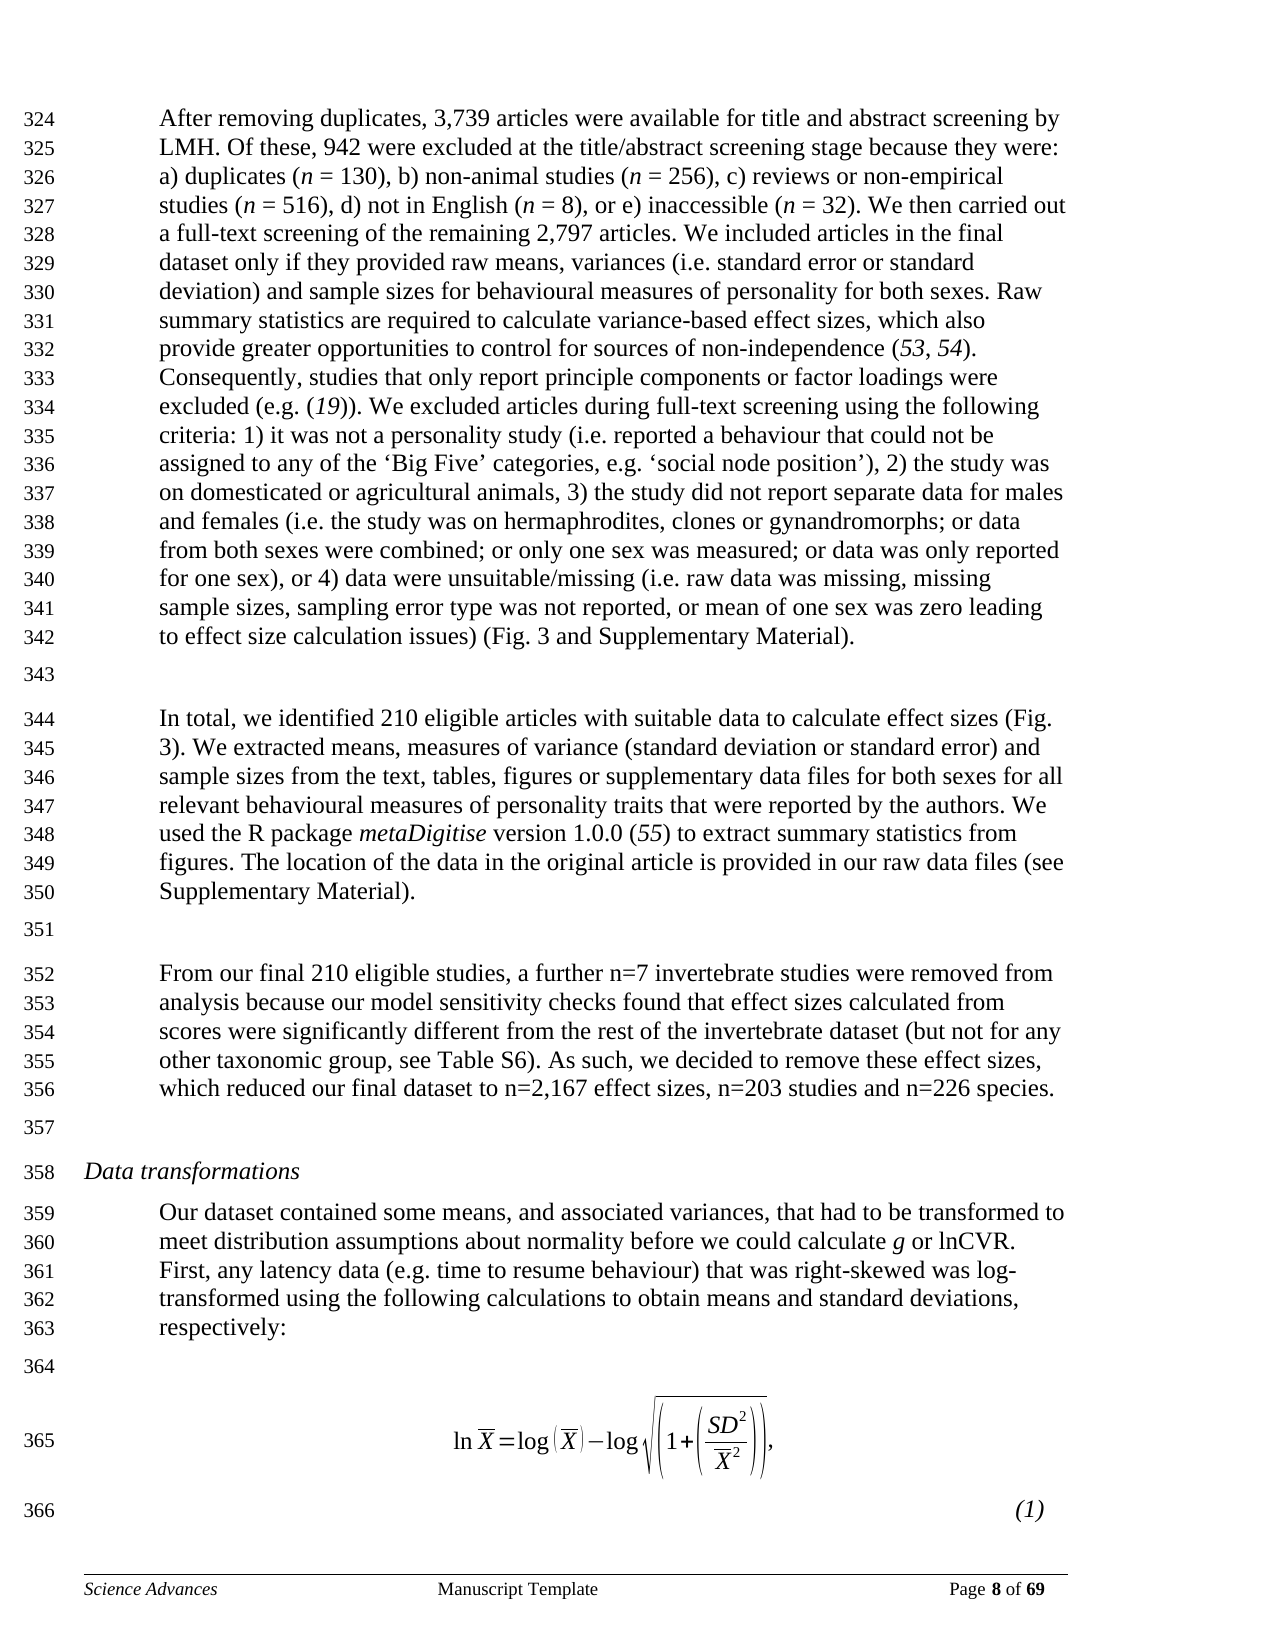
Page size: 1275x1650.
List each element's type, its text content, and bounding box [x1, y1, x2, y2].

text After removing duplicates, 3,739 articles were available for title and abstract screening by LMH. Of these, 942 were excluded at the title/abstract screening stage because they were: a) duplicates (n = 130), b) non-animal studies (n = 256), c) reviews or non-empirical studies (n = 516), d) not in English (n = 8), or e) inaccessible (n = 32). We then carried out a full-text screening of the remaining 2,797 articles. We included articles in the final dataset only if they provided raw means, variances (i.e. standard error or standard deviation) and sample sizes for behavioural measures of personality for both sexes. Raw summary statistics are required to calculate variance-based effect sizes, which also provide greater opportunities to control for sources of non-independence (53, 54). Consequently, studies that only report principle components or factor loadings were excluded (e.g. (19)). We excluded articles during full-text screening using the following criteria: 1) it was not a personality study (i.e. reported a behaviour that could not be assigned to any of the ‘Big Five’ categories, e.g. ‘social node position’), 2) the study was on domesticated or agricultural animals, 3) the study did not report separate data for males and females (i.e. the study was on hermaphrodites, clones or gynandromorphs; or data from both sexes were combined; or only one sex was measured; or data was only reported for one sex), or 4) data were unsuitable/missing (i.e. raw data was missing, missing sample sizes, sampling error type was not reported, or mean of one sex was zero leading to effect size calculation issues) (Fig. 3 and Supplementary Material). [159, 103, 1068, 650]
text From our final 210 eligible studies, a further n=7 invertebrate studies were removed from analysis because our model sensitivity checks found that effect sizes calculated from scores were significantly different from the rest of the invertebrate dataset (but not for any other taxonomic group, see Table S6). As such, we decided to remove these effect sizes, which reduced our final dataset to n=2,167 effect sizes, n=203 studies and n=226 species. [159, 958, 1068, 1102]
text In total, we identified 210 eligible articles with suitable data to calculate effect sizes (Fig. 3). We extracted means, measures of variance (standard deviation or standard error) and sample sizes from the text, tables, figures or supplementary data files for both sexes for all relevant behavioural measures of personality traits that were reported by the authors. We used the R package metaDigitise version 1.0.0 (55) to extract summary statistics from figures. The location of the data in the original article is provided in our raw data files (see Supplementary Material). [159, 703, 1068, 905]
text Data transformations [84, 1156, 1068, 1185]
text (1) [84, 1494, 1068, 1523]
text Our dataset contained some means, and associated variances, that had to be transformed to meet distribution assumptions about normality before we could calculate g or lnCVR. First, any latency data (e.g. time to resume behaviour) that was right-skewed was log-transformed using the following calculations to obtain means and standard deviations, respectively: [159, 1197, 1068, 1341]
text , [84, 1395, 1068, 1482]
